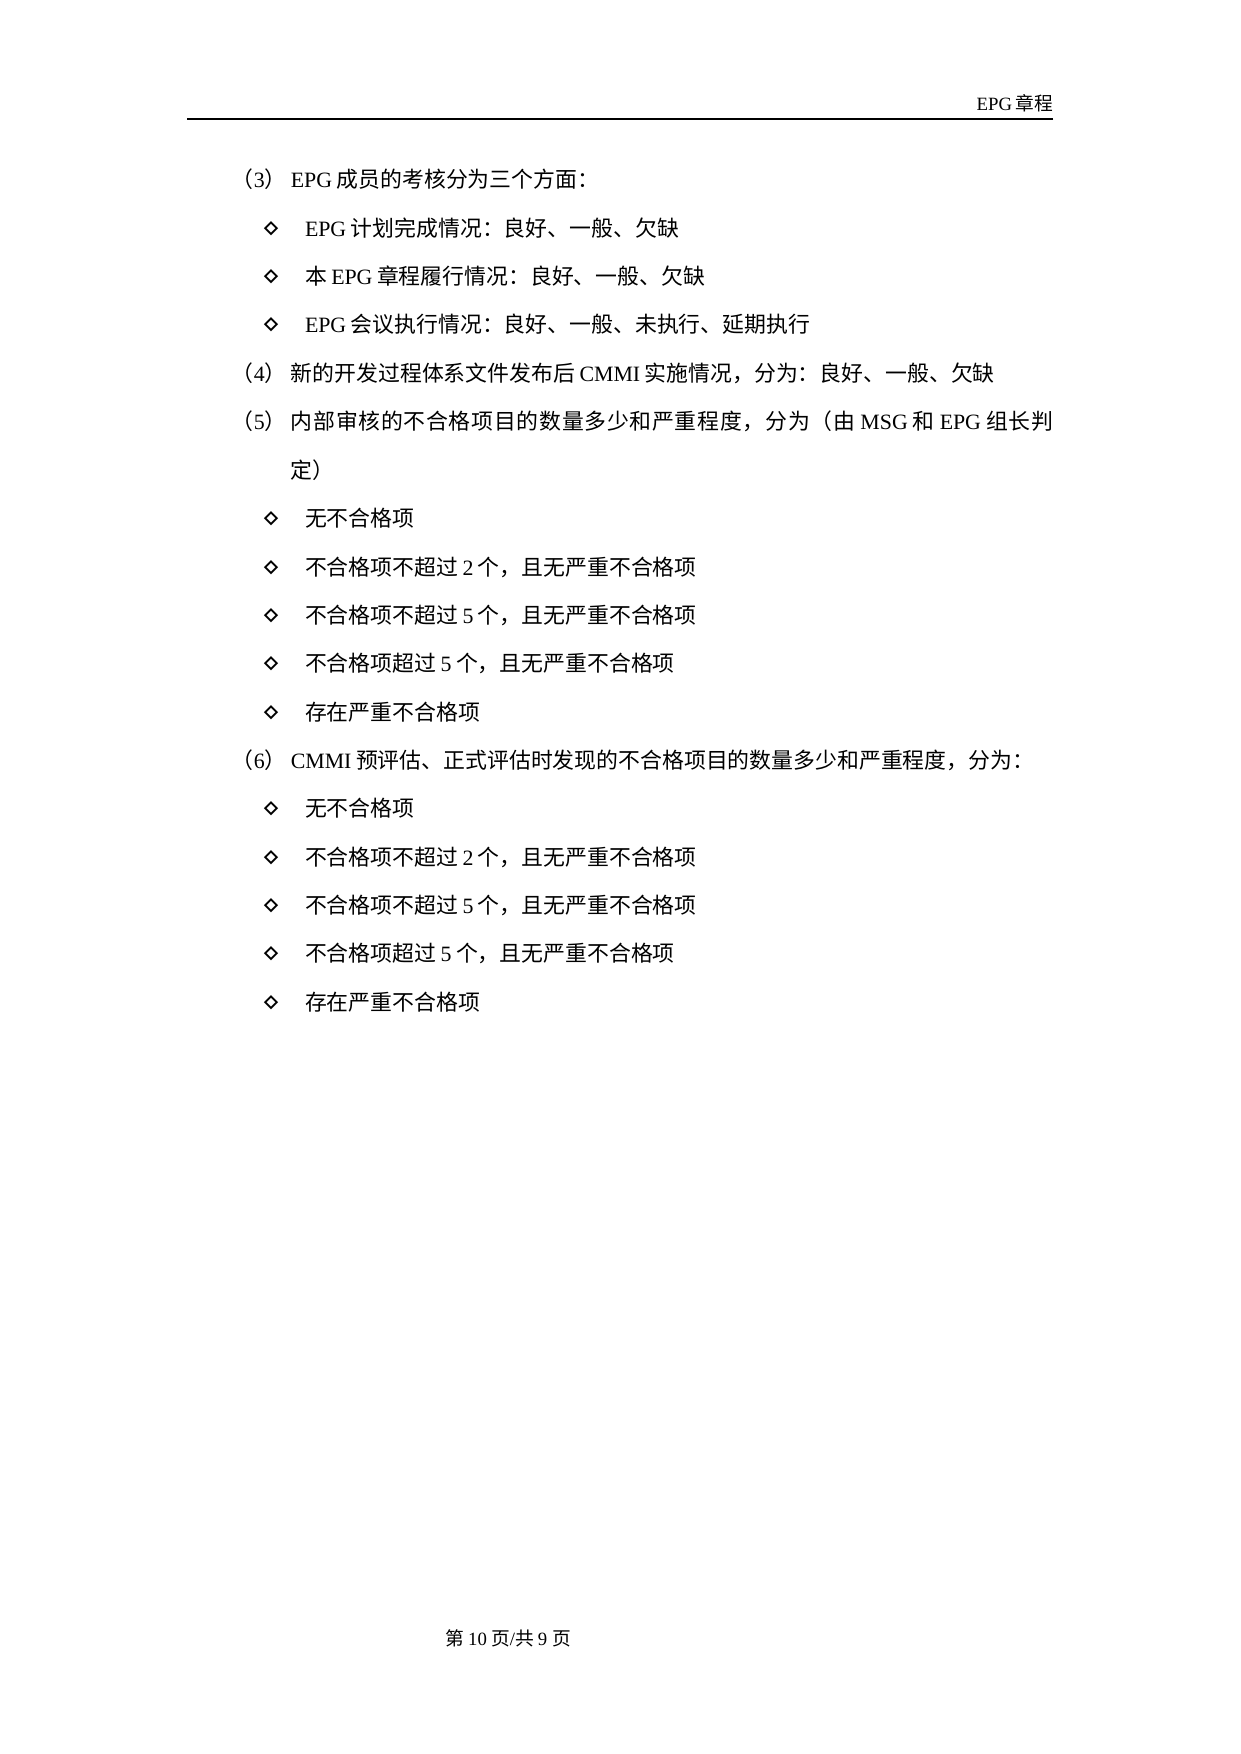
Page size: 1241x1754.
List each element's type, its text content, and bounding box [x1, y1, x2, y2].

list EPG成员的考核分为三个方面： [232, 162, 1053, 194]
list CMMI预评估、正式评估时发现的不合格项目的数量多少和严重程度，分为： [232, 742, 1053, 775]
list 存在严重不合格项 [261, 984, 1053, 1017]
list 不合格项超过5个，且无严重不合格项 [261, 646, 1053, 678]
list 新的开发过程体系文件发布后CMMI实施情况，分为：良好、一般、欠缺 [232, 355, 1053, 388]
list EPG会议执行情况：良好、一般、未执行、延期执行 [261, 307, 1053, 339]
list 本EPG章程履行情况：良好、一般、欠缺 [261, 259, 1053, 291]
list 内部审核的不合格项目的数量多少和严重程度，分为（由MSG和EPG组长判定） [232, 404, 1053, 485]
list 不合格项不超过5个，且无严重不合格项 [261, 887, 1053, 920]
list 无不合格项 [261, 791, 1053, 823]
list 不合格项超过5个，且无严重不合格项 [261, 936, 1053, 968]
list 不合格项不超过5个，且无严重不合格项 [261, 597, 1053, 630]
list 无不合格项 [261, 501, 1053, 533]
list 存在严重不合格项 [261, 694, 1053, 727]
list 不合格项不超过2个，且无严重不合格项 [261, 549, 1053, 582]
list 不合格项不超过2个，且无严重不合格项 [261, 839, 1053, 872]
list EPG计划完成情况：良好、一般、欠缺 [261, 210, 1053, 243]
